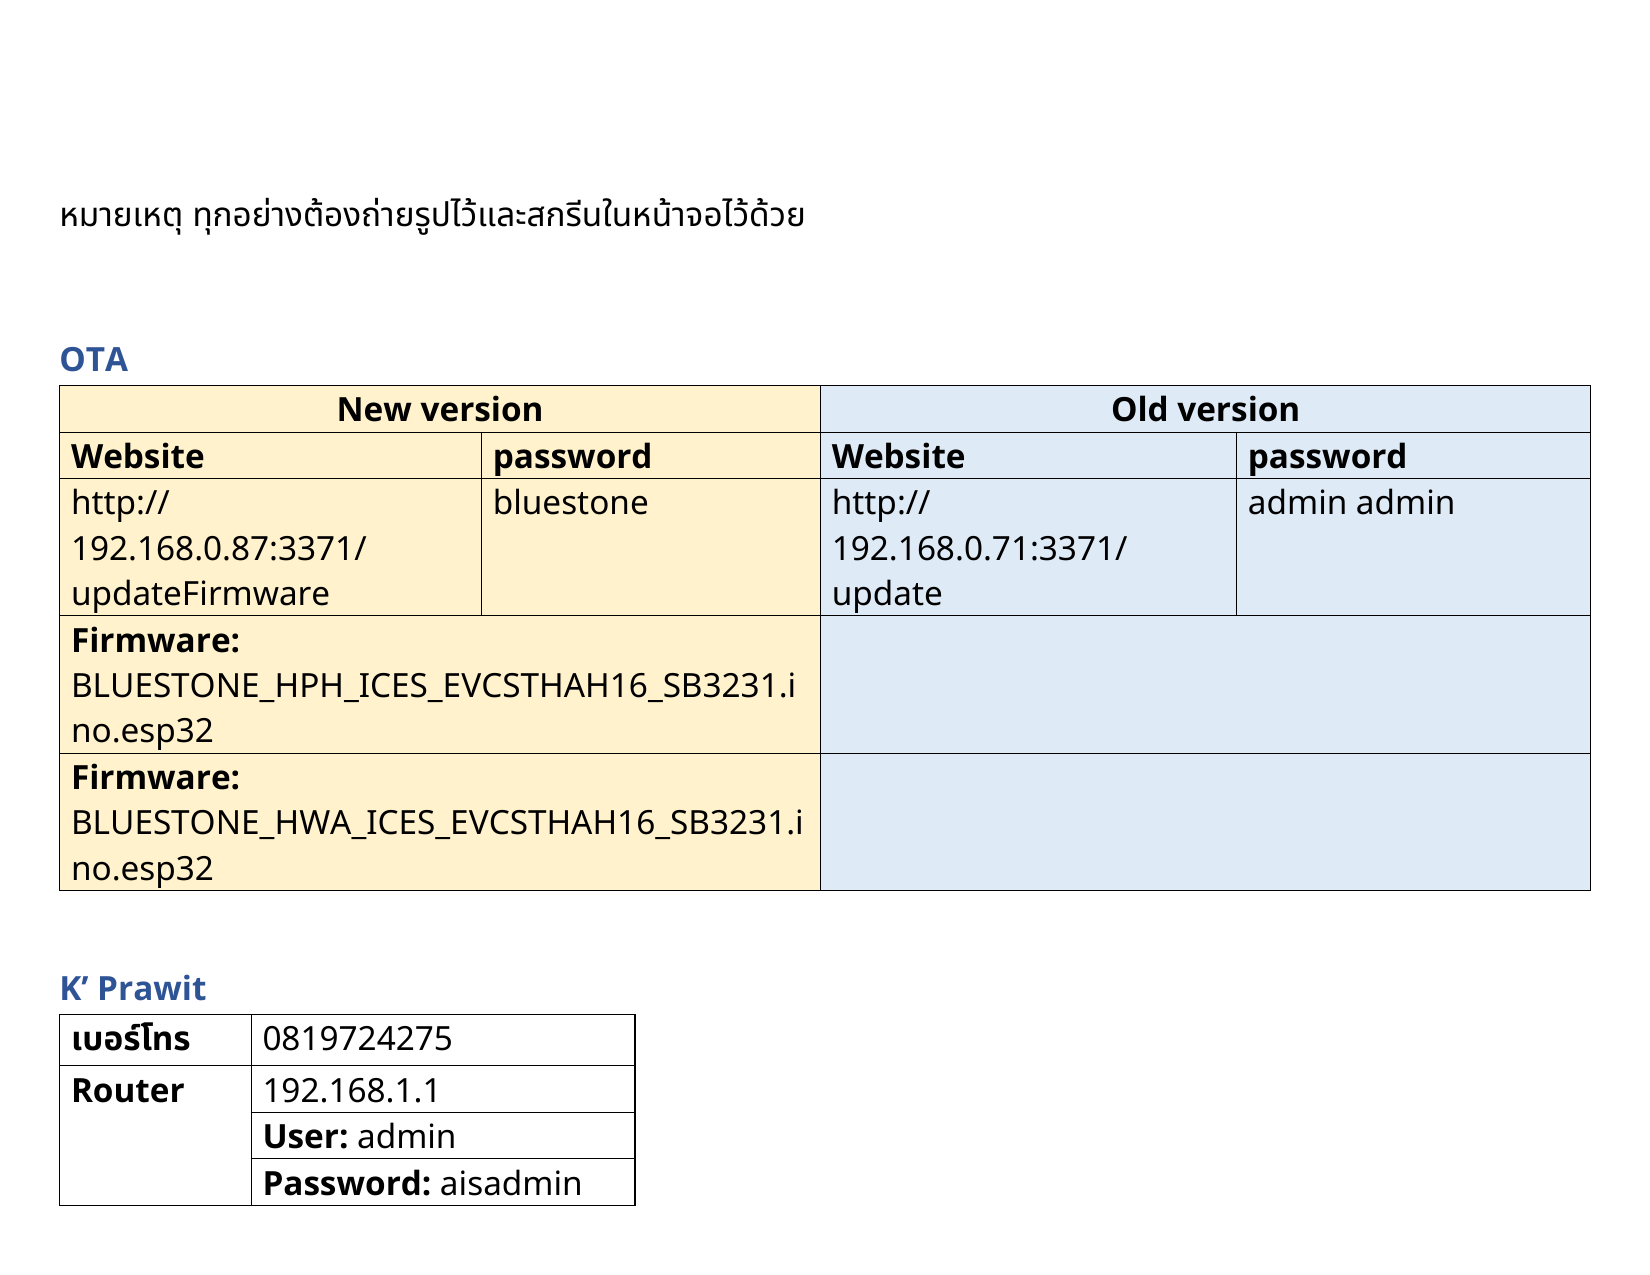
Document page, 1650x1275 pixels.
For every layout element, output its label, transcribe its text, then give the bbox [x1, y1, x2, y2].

table_cell admin admin [1237, 479, 1590, 615]
table_cell http://192.168.0.87:3371/updateFirmware [60, 479, 481, 615]
table_header Old version [821, 386, 1590, 432]
table_cell password [1237, 433, 1590, 478]
table_cell Website [60, 433, 481, 478]
subtitle K’ Prawit [59, 965, 1591, 1010]
table_header New version [60, 386, 820, 432]
table_cell http://192.168.0.71:3371/update [821, 479, 1236, 615]
table_cell [821, 754, 1590, 890]
table_cell bluestone [482, 479, 820, 615]
table_header 0819724275 [252, 1015, 634, 1065]
table_cell Router [60, 1066, 251, 1205]
table_cell password [482, 433, 820, 478]
subtitle OTA [59, 336, 1591, 382]
table_cell Firmware: BLUESTONE_HWA_ICES_EVCSTHAH16_SB3231.ino.esp32 [60, 754, 820, 890]
table_cell Firmware: BLUESTONE_HPH_ICES_EVCSTHAH16_SB3231.ino.esp32 [60, 616, 820, 753]
table_cell User: admin [252, 1113, 634, 1158]
table_cell [821, 616, 1590, 753]
table_cell Website [821, 433, 1236, 478]
table_cell Password: aisadmin [252, 1159, 634, 1205]
table_cell 192.168.1.1 [252, 1066, 634, 1112]
text หมายเหตุ ทุกอย่างต้องถ่ายรูปไว้และสกรีนในหน้าจอไว้ด้วย [59, 191, 1591, 242]
table_header เบอร์โทร [60, 1015, 251, 1065]
